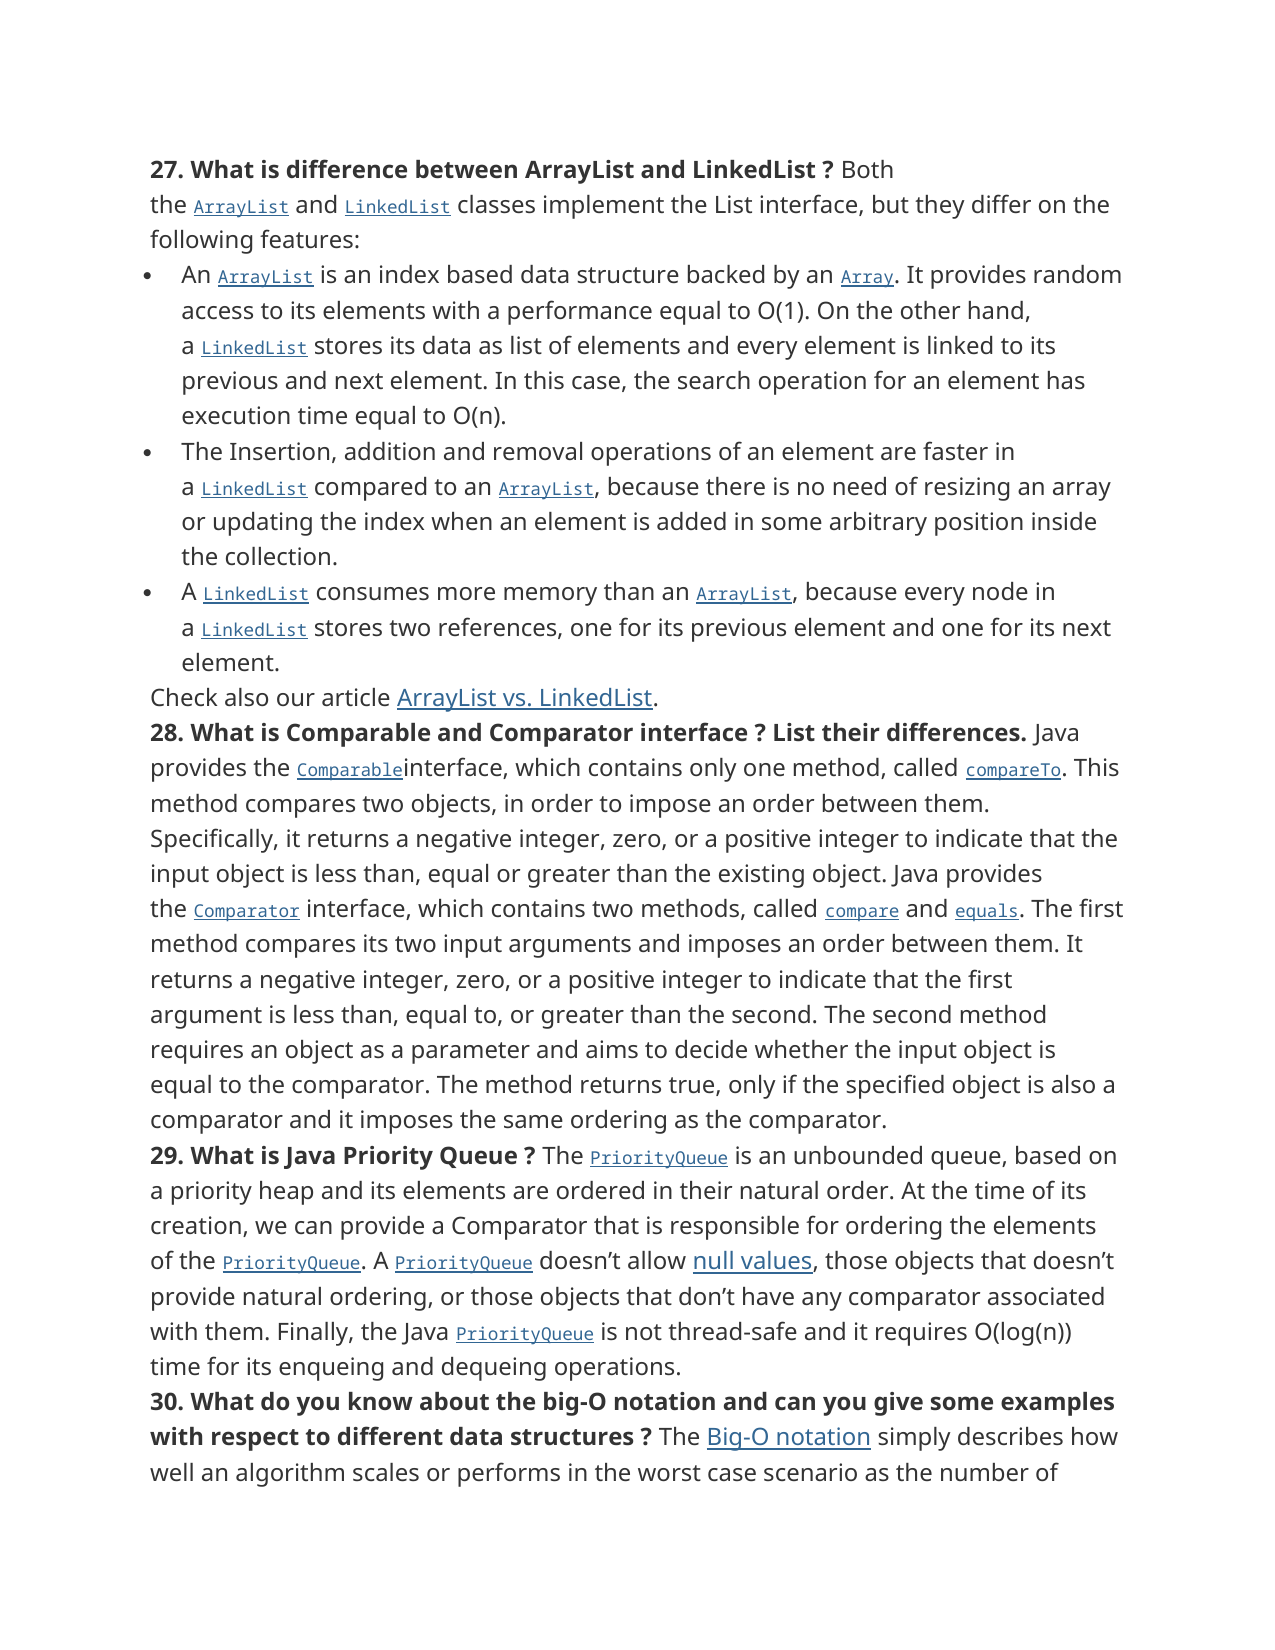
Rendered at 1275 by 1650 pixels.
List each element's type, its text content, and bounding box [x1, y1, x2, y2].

text 28. What is Comparable and Comparator interface ? List their differences. Java provides the Comparableinterface, which contains only one method, called compareTo. This method compares two objects, in order to impose an order between them. Specifically, it returns a negative integer, zero, or a positive integer to indicate that the input object is less than, equal or greater than the existing object. Java provides the Comparator interface, which contains two methods, called compare and equals. The first method compares its two input arguments and imposes an order between them. It returns a negative integer, zero, or a positive integer to indicate that the first argument is less than, equal to, or greater than the second. The second method requires an object as a parameter and aims to decide whether the input object is equal to the comparator. The method returns true, only if the specified object is also a comparator and it imposes the same ordering as the comparator. [150, 713, 1125, 1136]
text 29. What is Java Priority Queue ? The PriorityQueue is an unbounded queue, based on a priority heap and its elements are ordered in their natural order. At the time of its creation, we can provide a Comparator that is responsible for ordering the elements of the PriorityQueue. A PriorityQueue doesn’t allow null values, those objects that doesn’t provide natural ordering, or those objects that don’t have any comparator associated with them. Finally, the Java PriorityQueue is not thread-safe and it requires O(log(n)) time for its enqueing and dequeing operations. [150, 1136, 1125, 1382]
list The Insertion, addition and removal operations of an element are faster in a LinkedList compared to an ArrayList, because there is no need of resizing an array or updating the index when an element is added in some arbitrary position inside the collection. [144, 432, 1125, 572]
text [150, 1382, 1125, 1488]
list An ArrayList is an index based data structure backed by an Array. It provides random access to its elements with a performance equal to O(1). On the other hand, a LinkedList stores its data as list of elements and every element is linked to its previous and next element. In this case, the search operation for an element has execution time equal to O(n). [144, 256, 1125, 432]
text Check also our article ArrayList vs. LinkedList. [150, 678, 1125, 713]
list A LinkedList consumes more memory than an ArrayList, because every node in a LinkedList stores two references, one for its previous element and one for its next element. [144, 572, 1125, 678]
text 27. What is difference between ArrayList and LinkedList ? Both the ArrayList and LinkedList classes implement the List interface, but they differ on the following features: [150, 150, 1125, 256]
